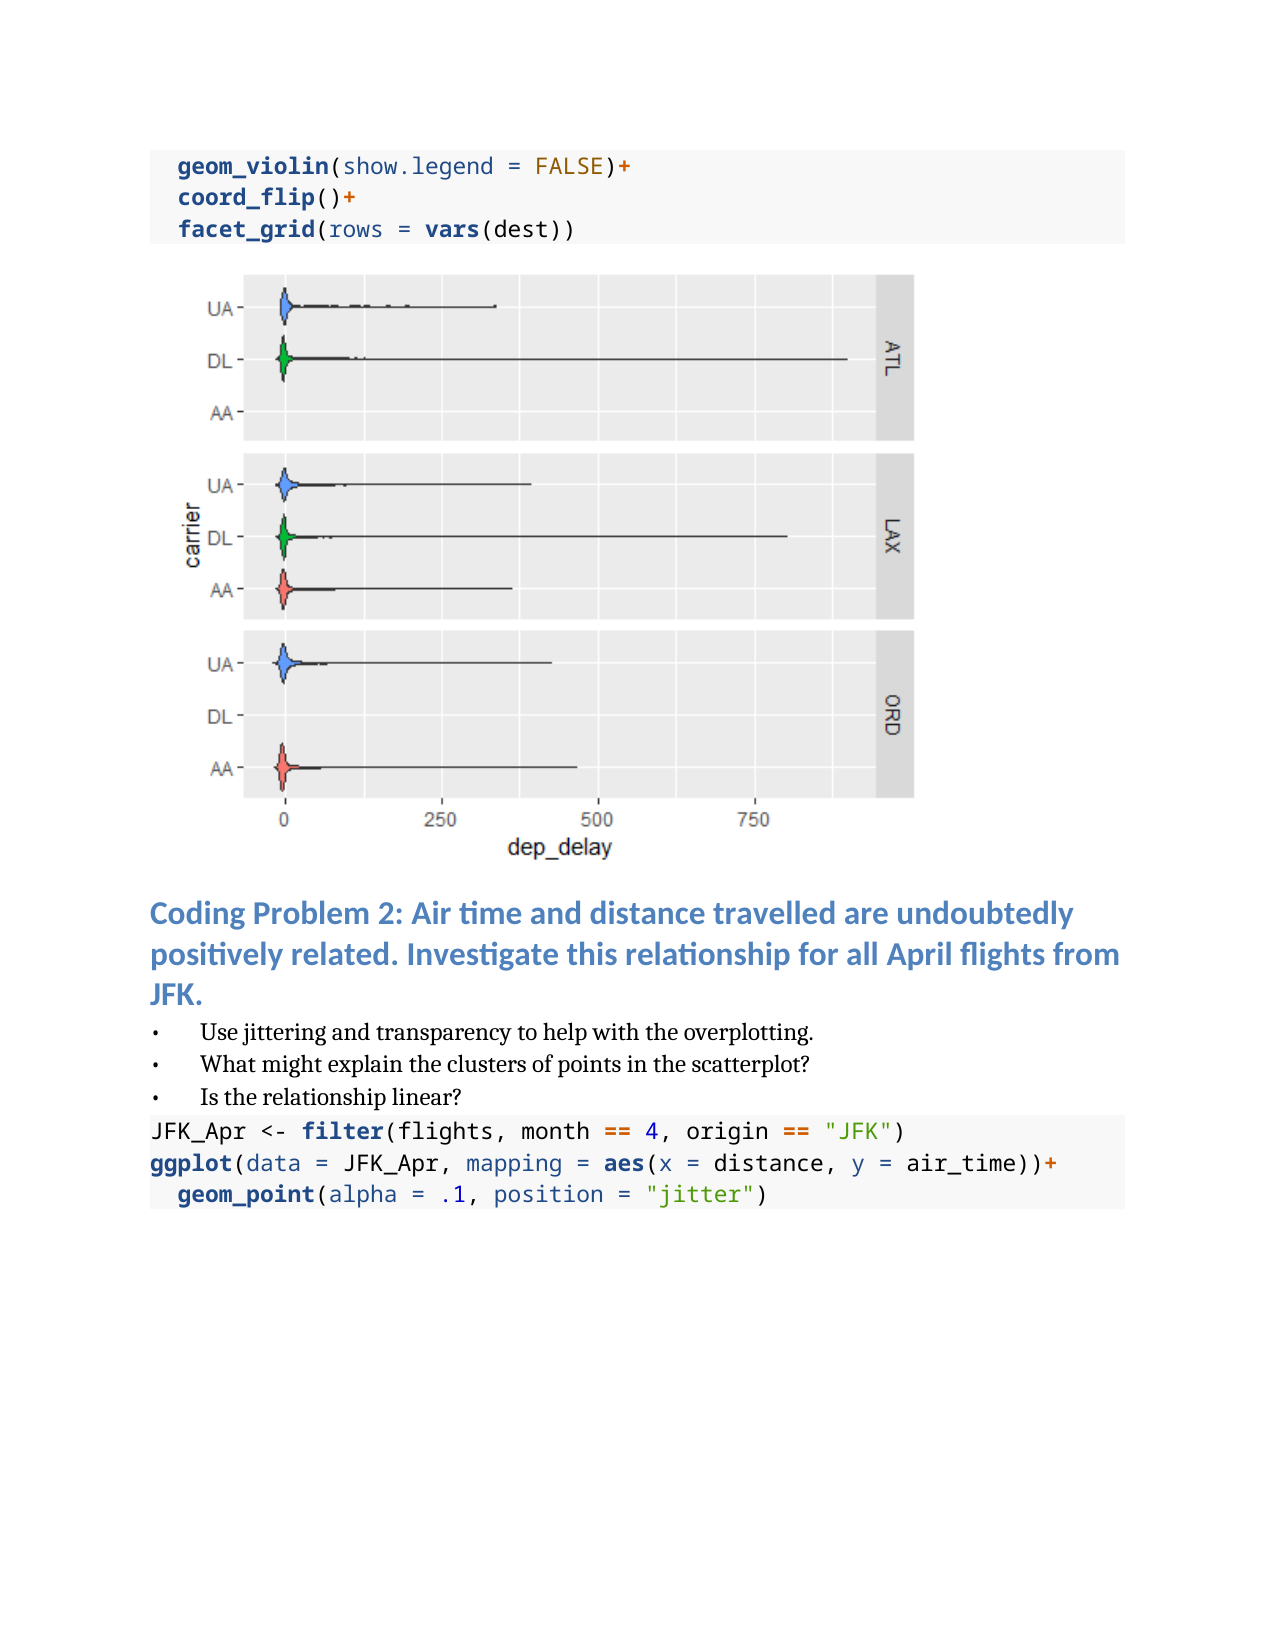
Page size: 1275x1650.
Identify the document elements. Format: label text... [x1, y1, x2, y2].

list Use jittering and transparency to help with the overplotting. [150, 1018, 1125, 1046]
list Is the relationship linear? [150, 1083, 1125, 1111]
text JFK_Apr <- filter(flights, month == 4, origin == "JFK") ggplot(data = JFK_Apr, mapping = aes(x = distance, y = air_time))+ geom_point(alpha = .1, position = "jitter") [769, 1115, 1125, 1209]
picture [168, 264, 927, 871]
list What might explain the clusters of points in the scatterplot? [150, 1050, 1125, 1079]
subtitle Coding Problem 2: Air time and distance travelled are undoubtedly positively related. Investigate this relationship for all April flights from JFK. [150, 892, 1125, 1014]
